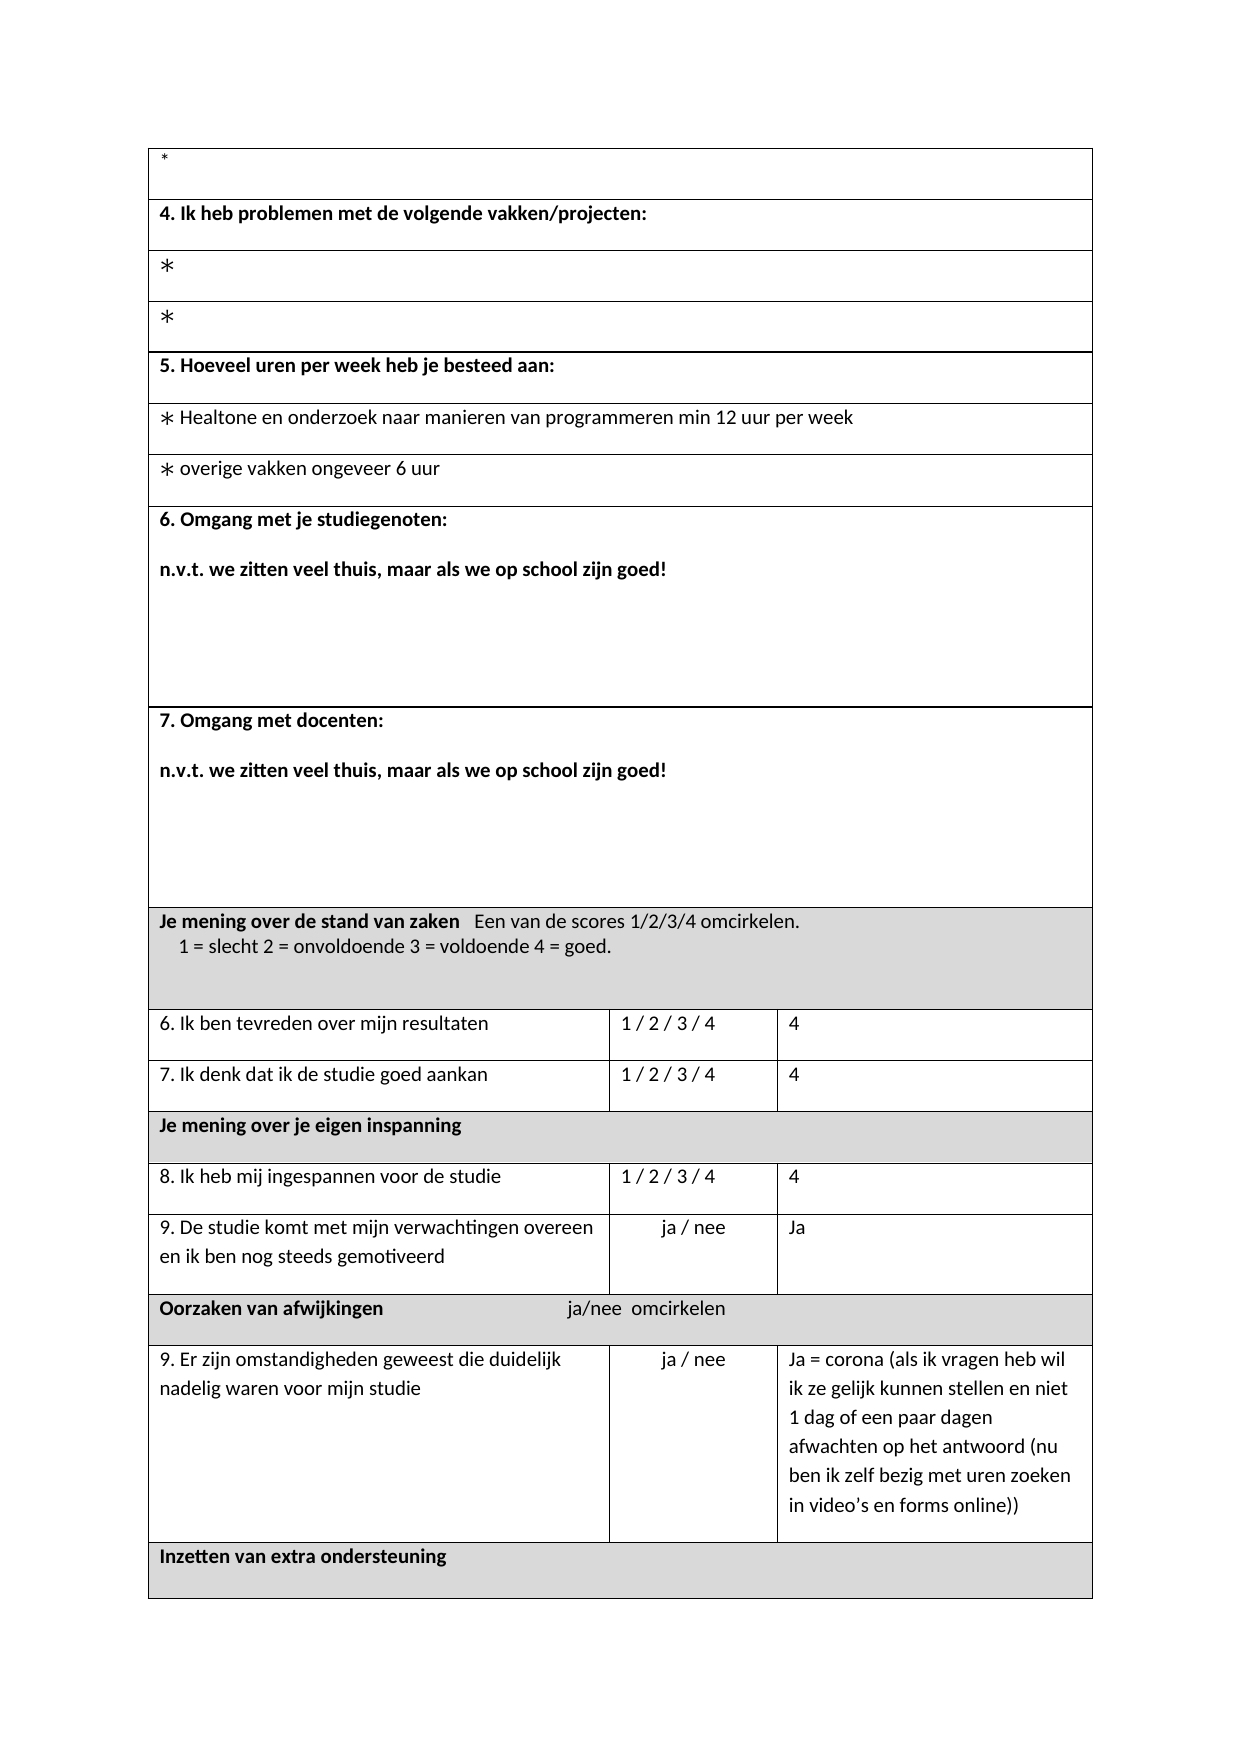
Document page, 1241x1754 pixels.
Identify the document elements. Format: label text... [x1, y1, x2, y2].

table_cell 1 / 2 / 3 / 4 [610, 1061, 777, 1111]
table_cell 1 / 2 / 3 / 4 [610, 1010, 777, 1060]
table_cell ∗ overige vakken ongeveer 6 uur [149, 455, 1092, 506]
table_cell 7. Ik denk dat ik de studie goed aankan [149, 1061, 609, 1111]
table_cell 4 [778, 1010, 1092, 1060]
table_cell Je mening over de stand van zaken Een van de scores 1/2/3/4 omcirkelen. 1 = slecht 2 = onvoldoende 3 = voldoende 4 = goed. [149, 908, 1092, 1009]
table_cell ja / nee [610, 1346, 777, 1542]
table_cell ja / nee [610, 1215, 777, 1294]
table_cell 9. Er zijn omstandigheden geweest die duidelijk nadelig waren voor mijn studie [149, 1346, 609, 1542]
table_cell ∗ [149, 302, 1092, 351]
table_cell 6. Omgang met je studiegenoten: n.v.t. we zitten veel thuis, maar als we op school zijn goed! [149, 507, 1092, 706]
table_cell 7. Omgang met docenten: n.v.t. we zitten veel thuis, maar als we op school zijn goed! [149, 708, 1092, 907]
table_cell Inzetten van extra ondersteuning [149, 1543, 1092, 1598]
table_cell 9. De studie komt met mijn verwachtingen overeen en ik ben nog steeds gemotiveerd [149, 1215, 609, 1294]
table_cell 1 / 2 / 3 / 4 [610, 1164, 777, 1213]
table_cell Oorzaken van afwijkingen ja/nee omcirkelen [149, 1295, 1092, 1345]
table_cell * [149, 149, 1092, 199]
table_cell 6. Ik ben tevreden over mijn resultaten [149, 1010, 609, 1060]
table_cell Ja [778, 1215, 1092, 1294]
table_cell 4. Ik heb problemen met de volgende vakken/projecten: [149, 200, 1092, 250]
table_cell 8. Ik heb mij ingespannen voor de studie [149, 1164, 609, 1213]
table_cell 5. Hoeveel uren per week heb je besteed aan: [149, 353, 1092, 402]
table_cell Ja = corona (als ik vragen heb wil ik ze gelijk kunnen stellen en niet 1 dag of een paar dagen afwachten op het antwoord (nu ben ik zelf bezig met uren zoeken in video’s en forms online)) [778, 1346, 1092, 1542]
table_cell ∗ [149, 251, 1092, 301]
table_cell Je mening over je eigen inspanning [149, 1112, 1092, 1162]
table_cell 4 [778, 1164, 1092, 1213]
table_cell ∗ Healtone en onderzoek naar manieren van programmeren min 12 uur per week [149, 404, 1092, 454]
table_cell 4 [778, 1061, 1092, 1111]
